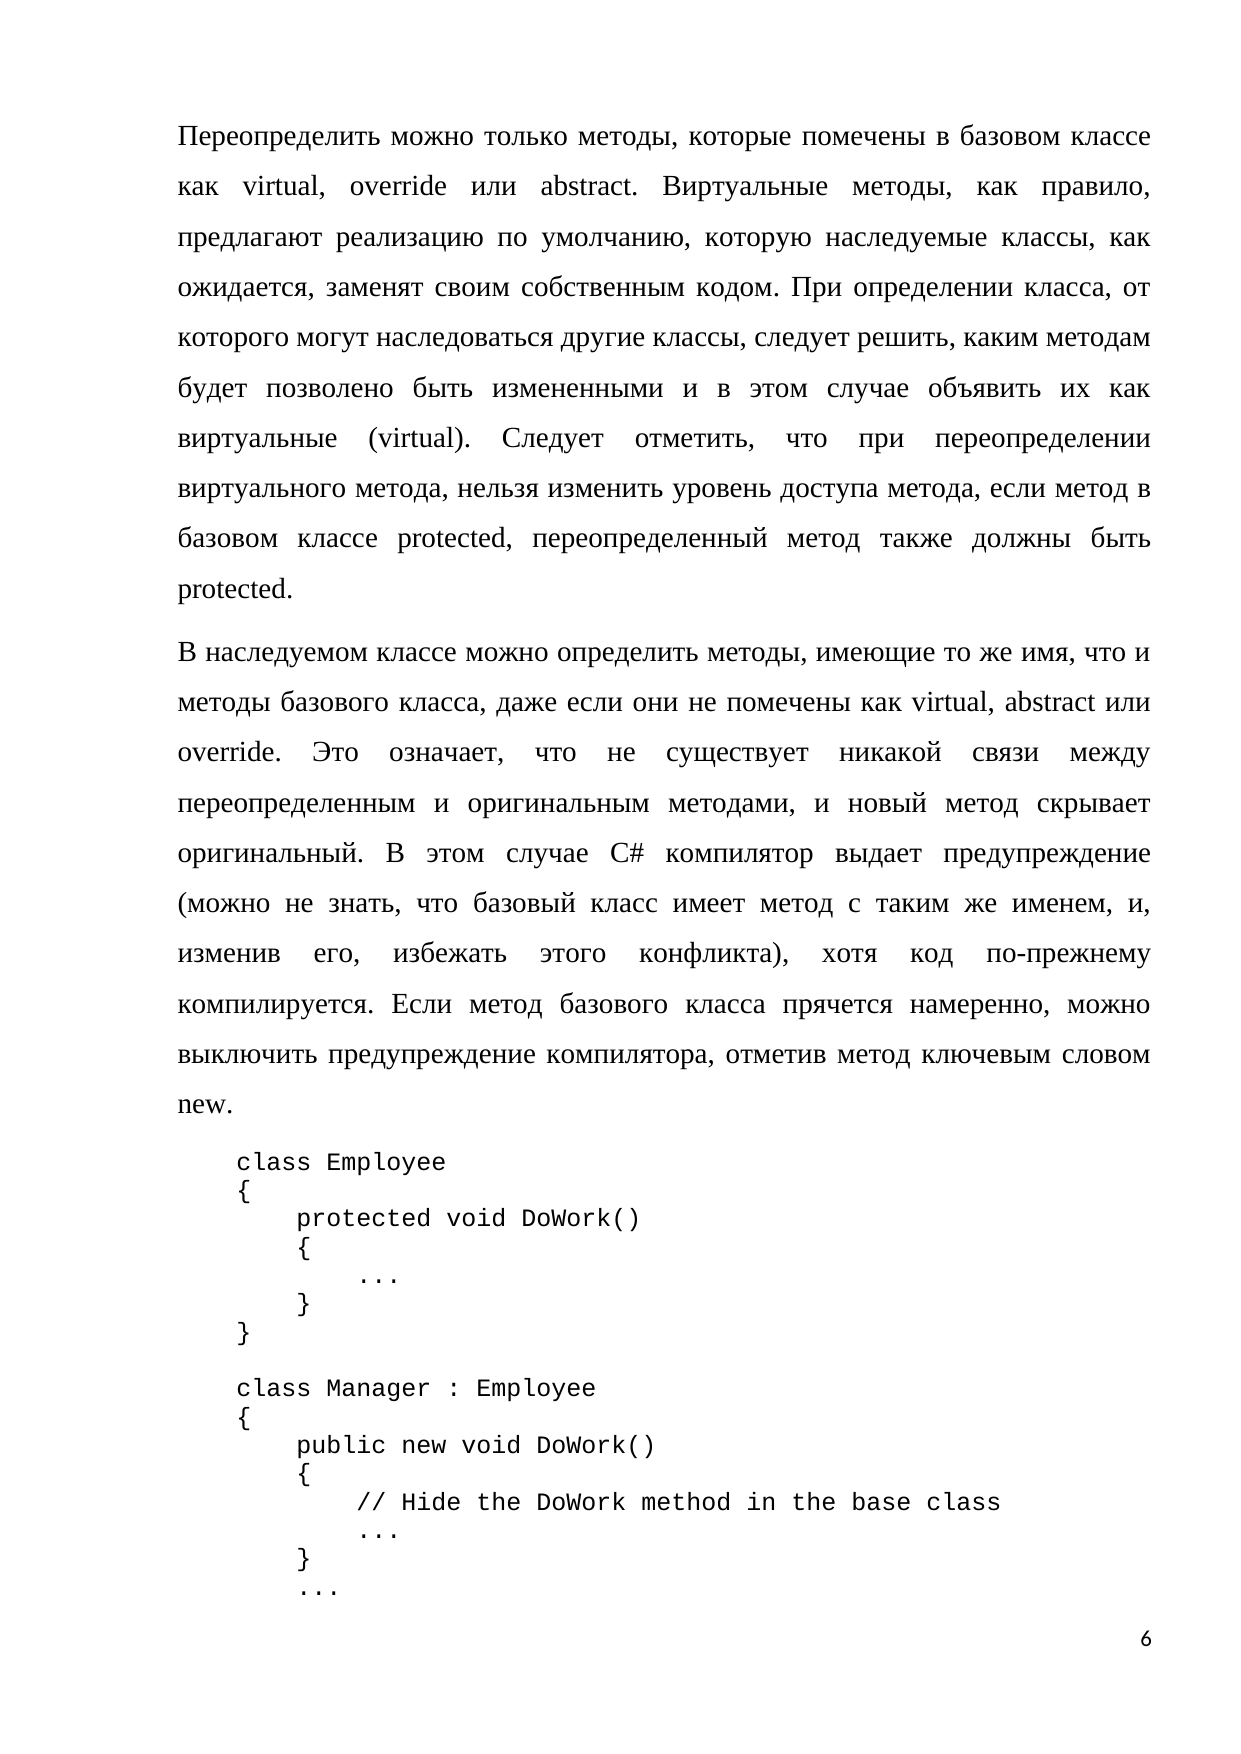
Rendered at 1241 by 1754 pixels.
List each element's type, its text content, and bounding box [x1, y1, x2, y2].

text // Hide the DoWork method in the base class [236, 1489, 1107, 1518]
text } [236, 1291, 1107, 1319]
text В наследуемом классе можно определить методы, имеющие то же имя, что и методы базового класса, даже если они не помечены как virtual, abstract или override. Это означает, что не существует никакой связи между переопределенным и оригинальным методами, и новый метод скрывает оригинальный. В этом случае C# компилятор выдает предупреждение (можно не знать, что базовый класс имеет метод с таким же именем, и, изменив его, избежать этого конфликта), хотя код по-прежнему компилируется. Если метод базового класса прячется намеренно, можно выключить предупреждение компилятора, отметив метод ключевым словом new. [177, 634, 1152, 1120]
text { [236, 1178, 1107, 1206]
text public new void DoWork() [236, 1433, 1107, 1461]
text ... [236, 1263, 1107, 1291]
text { [236, 1234, 1107, 1263]
text { [236, 1404, 1107, 1433]
text { [236, 1461, 1107, 1489]
text protected void DoWork() [236, 1206, 1107, 1234]
text } [236, 1546, 1107, 1574]
text Переопределить можно только методы, которые помечены в базовом классе как virtual, override или abstract. Виртуальные методы, как правило, предлагают реализацию по умолчанию, которую наследуемые классы, как ожидается, заменят своим собственным кодом. При определении класса, от которого могут наследоваться другие классы, следует решить, каким методам будет позволено быть измененными и в этом случае объявить их как виртуальные (virtual). Следует отметить, что при переопределении виртуального метода, нельзя изменить уровень доступа метода, если метод в базовом классе protected, переопределенный метод также должны быть protected. [177, 118, 1152, 604]
text class Employee [236, 1149, 1107, 1178]
text class Manager : Employee [236, 1376, 1107, 1404]
text ... [236, 1518, 1107, 1546]
text } [236, 1319, 1107, 1348]
text ... [236, 1574, 1107, 1603]
